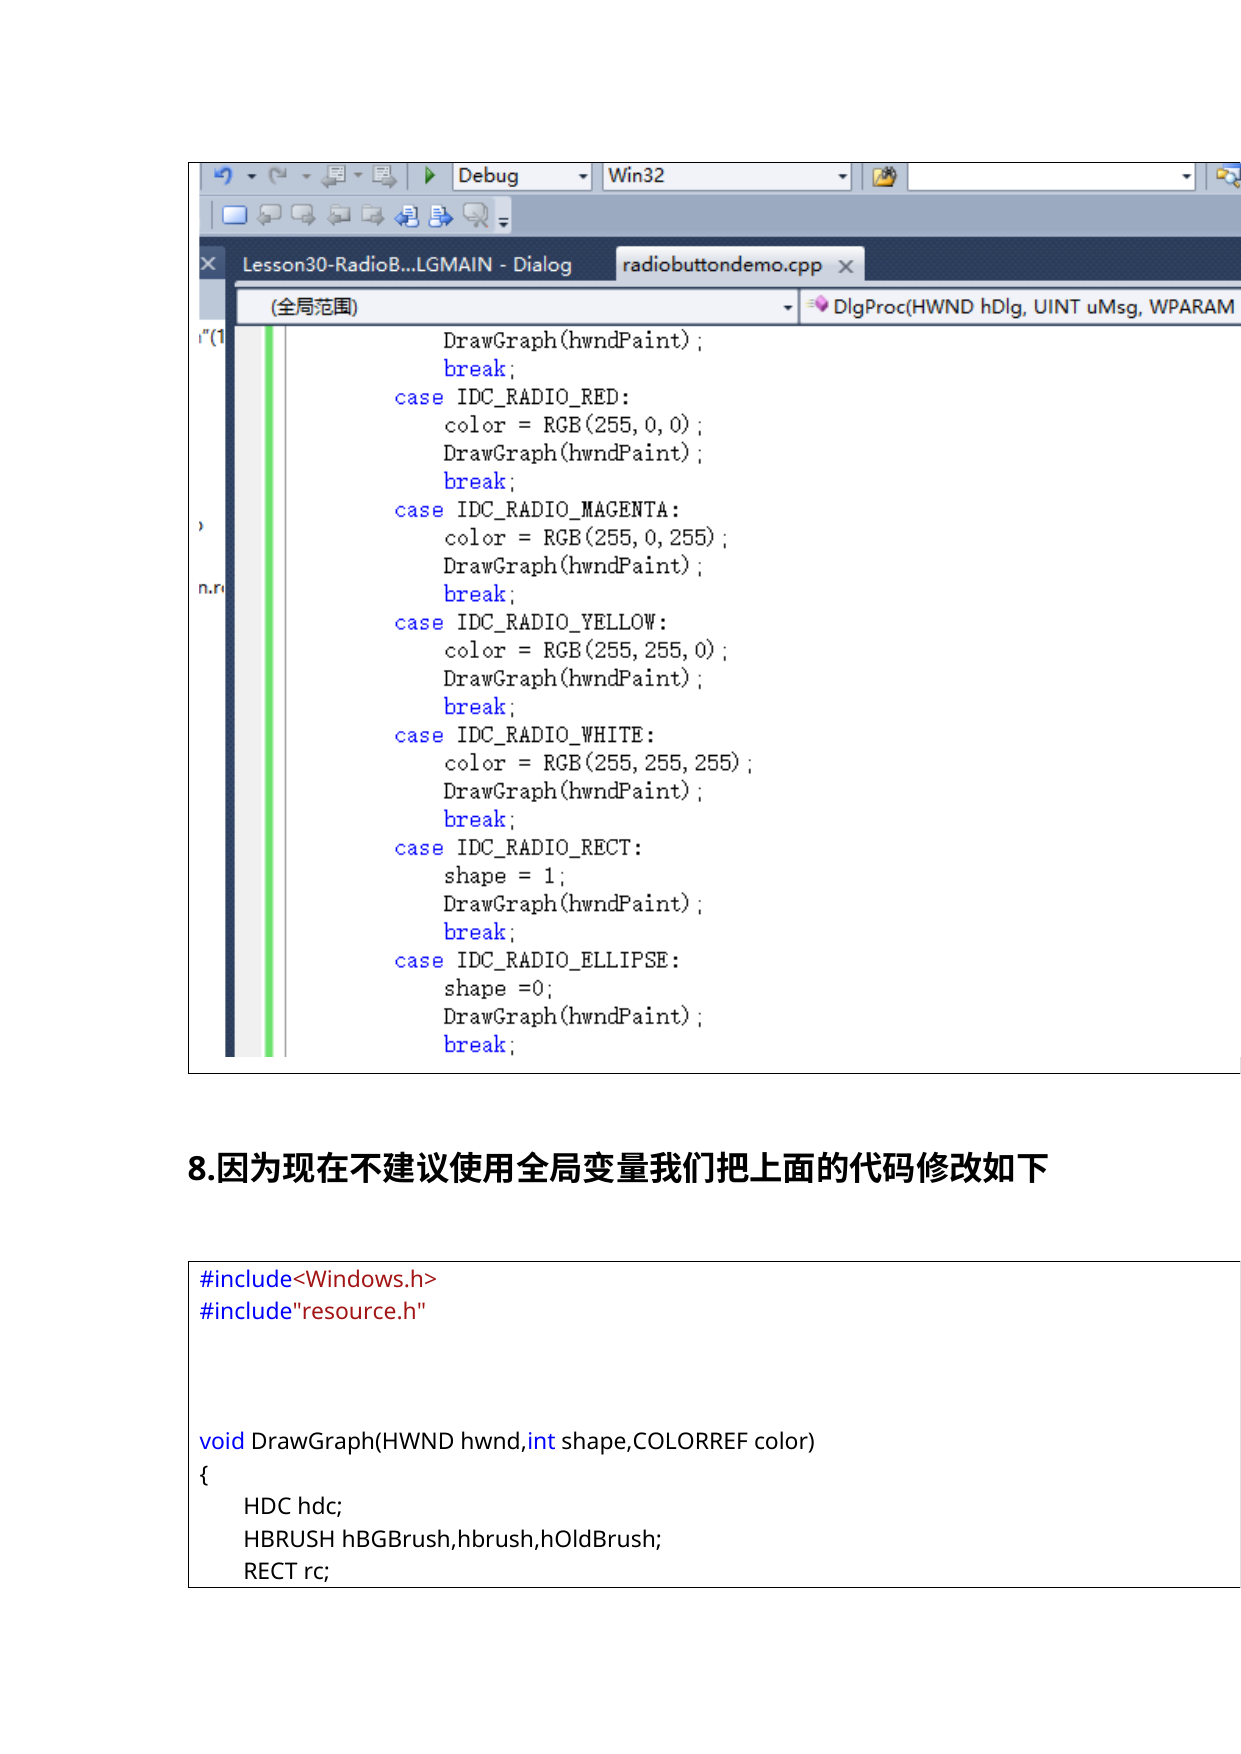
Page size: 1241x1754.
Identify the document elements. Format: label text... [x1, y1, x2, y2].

table_cell [189, 163, 1240, 1073]
subtitle 8.因为现在不建议使用全局变量我们把上面的代码修改如下 [187, 1134, 1053, 1199]
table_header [189, 1262, 1240, 1587]
picture [199, 163, 1241, 1057]
